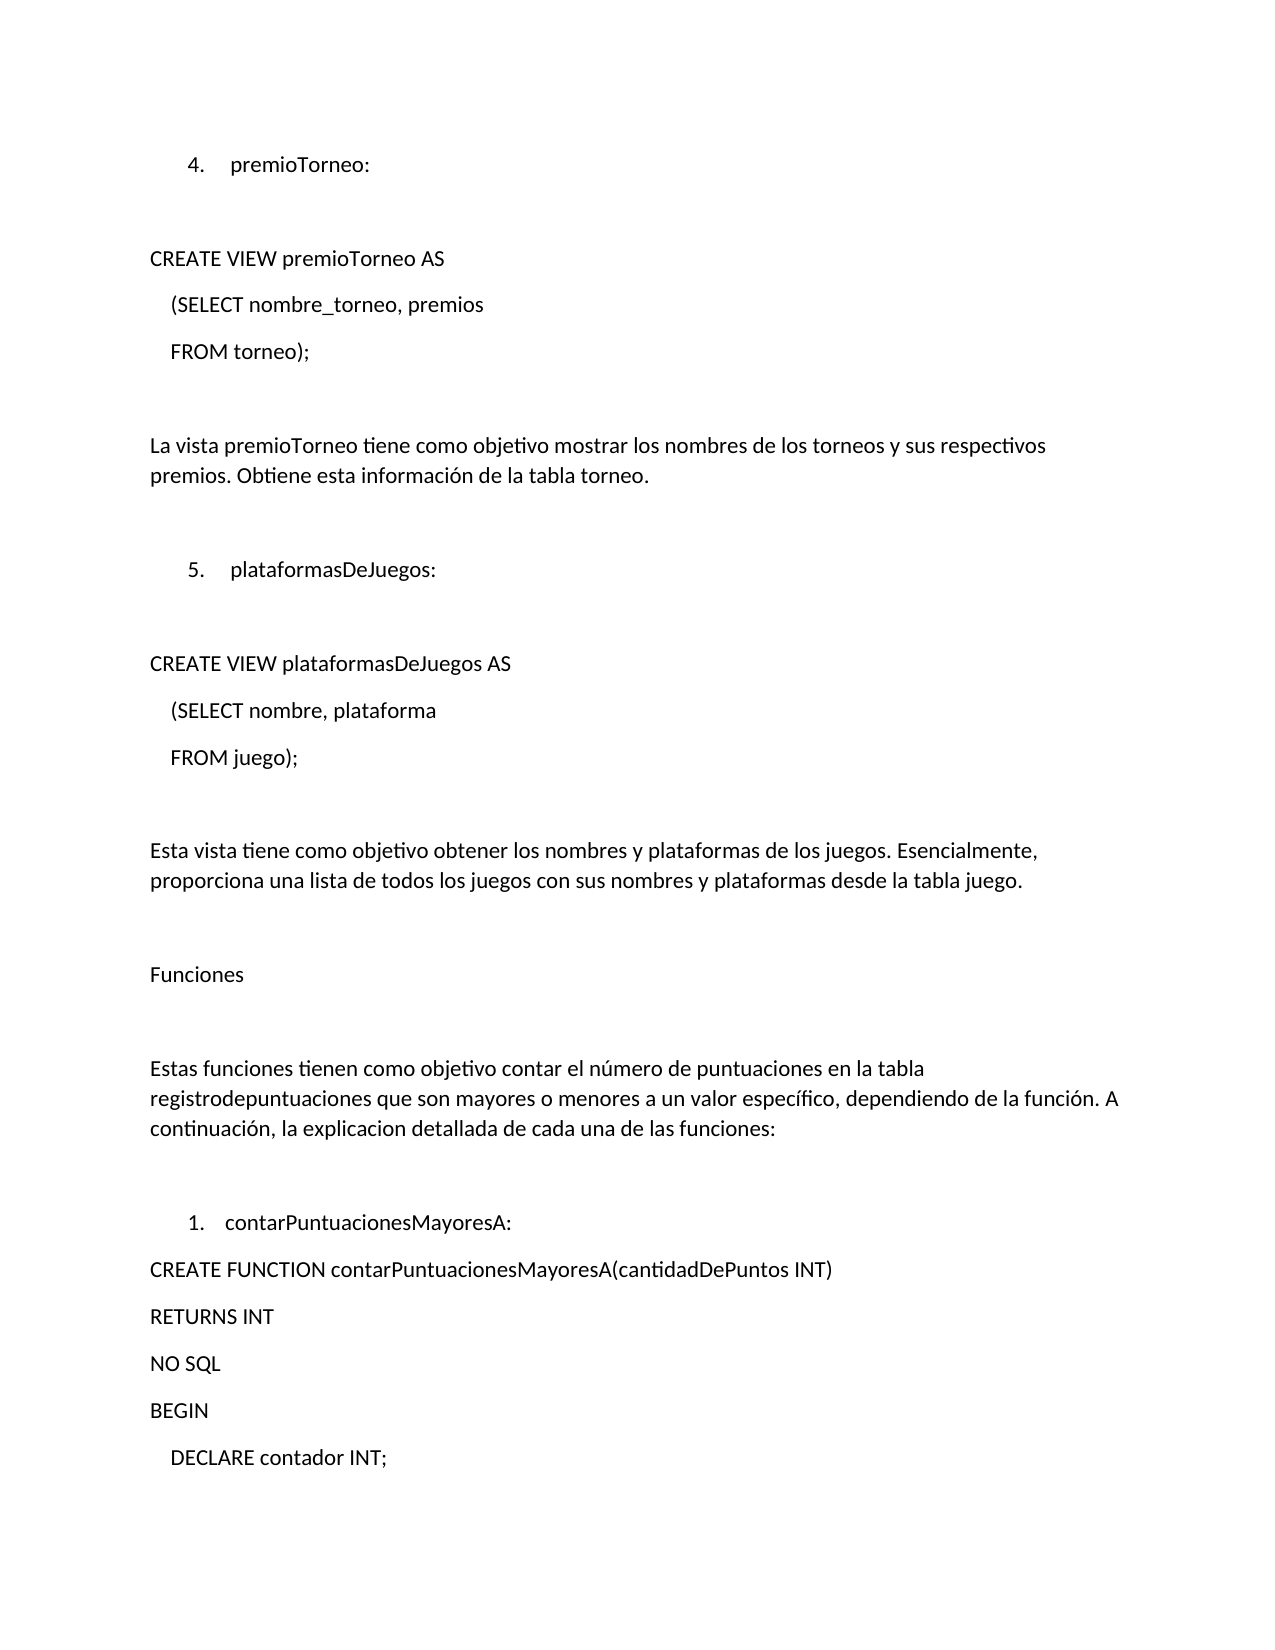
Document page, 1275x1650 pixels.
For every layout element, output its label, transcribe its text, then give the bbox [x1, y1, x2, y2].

text (SELECT nombre, plataforma [150, 696, 1125, 724]
text Esta vista tiene como objetivo obtener los nombres y plataformas de los juegos. Esencialmente, proporciona una lista de todos los juegos con sus nombres y plataformas desde la tabla juego. [150, 836, 1125, 895]
list plataformasDeJuegos: [187, 555, 1125, 583]
text BEGIN [150, 1396, 1125, 1424]
text Funciones [150, 960, 1125, 988]
text CREATE VIEW plataformasDeJuegos AS [150, 649, 1125, 677]
text FROM juego); [150, 743, 1125, 771]
text La vista premioTorneo tiene como objetivo mostrar los nombres de los torneos y sus respectivos premios. Obtiene esta información de la tabla torneo. [150, 431, 1125, 489]
text RETURNS INT [150, 1302, 1125, 1330]
text CREATE FUNCTION contarPuntuacionesMayoresA(cantidadDePuntos INT) [150, 1255, 1125, 1283]
text FROM torneo); [150, 337, 1125, 366]
text NO SQL [150, 1349, 1125, 1377]
text DECLARE contador INT; [150, 1443, 1125, 1471]
text Estas funciones tienen como objetivo contar el número de puntuaciones en la tabla registrodepuntuaciones que son mayores o menores a un valor específico, dependiendo de la función. A continuación, la explicacion detallada de cada una de las funciones: [150, 1054, 1125, 1143]
list contarPuntuacionesMayoresA: [187, 1208, 1125, 1236]
text CREATE VIEW premioTorneo AS [150, 244, 1125, 272]
text (SELECT nombre_torneo, premios [150, 291, 1125, 319]
list premioTorneo: [187, 150, 1125, 178]
